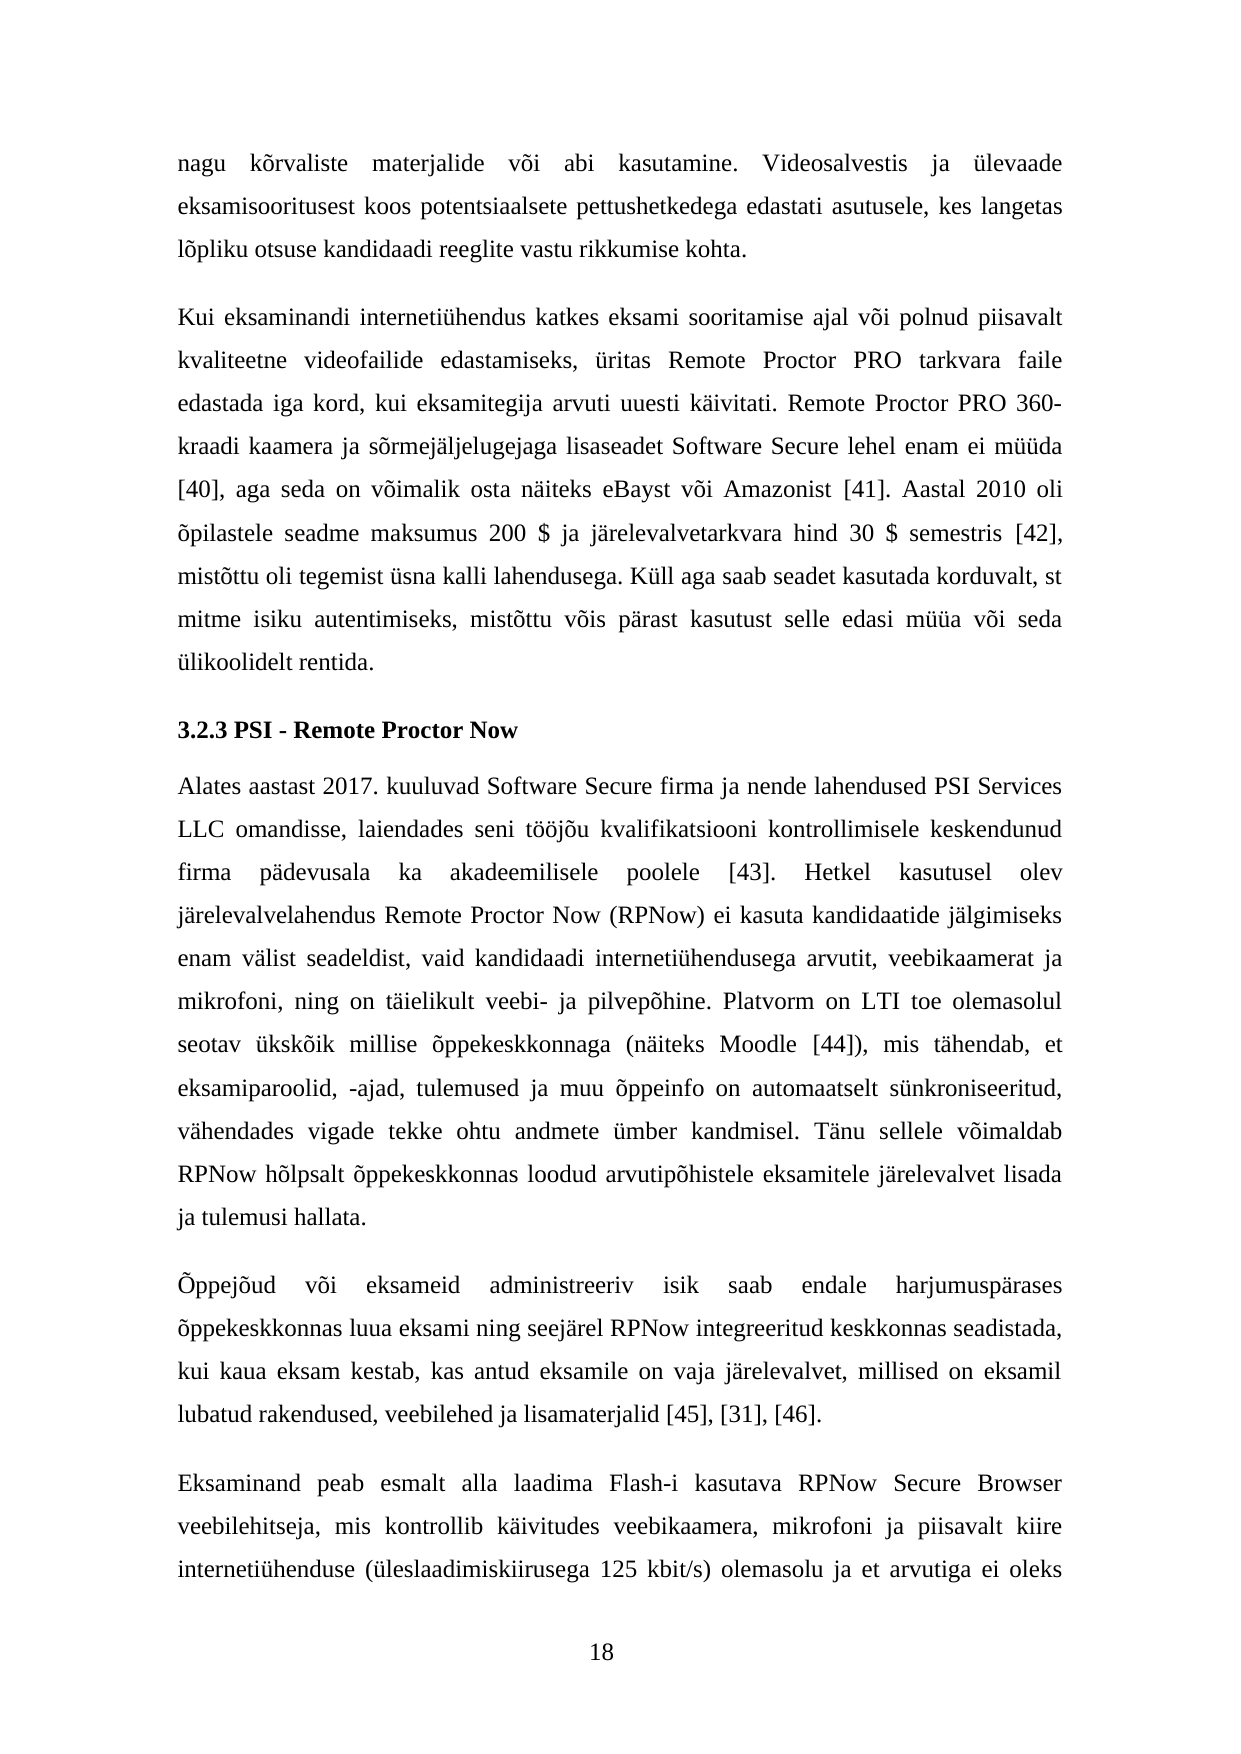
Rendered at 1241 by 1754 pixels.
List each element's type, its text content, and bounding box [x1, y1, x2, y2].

text Õppejõud või eksameid administreeriv isik saab endale harjumuspärases õppekeskkonnas luua eksami ning seejärel RPNow integreeritud keskkonnas seadistada, kui kaua eksam kestab, kas antud eksamile on vaja järelevalvet, millised on eksamil lubatud rakendused, veebilehed ja lisamaterjalid [45], [31], [46]. [177, 1270, 1063, 1428]
text Kui eksaminandi internetiühendus katkes eksami sooritamise ajal või polnud piisavalt kvaliteetne videofailide edastamiseks, üritas Remote Proctor PRO tarkvara faile edastada iga kord, kui eksamitegija arvuti uuesti käivitati. Remote Proctor PRO 360-kraadi kaamera ja sõrmejäljelugejaga lisaseadet Software Secure lehel enam ei müüda [40], aga seda on võimalik osta näiteks eBayst või Amazonist [41]. Aastal 2010 oli õpilastele seadme maksumus 200 $ ja järelevalvetarkvara hind 30 $ semestris [42], mistõttu oli tegemist üsna kalli lahendusega. Küll aga saab seadet kasutada korduvalt, st mitme isiku autentimiseks, mistõttu võis pärast kasutust selle edasi müüa või seda ülikoolidelt rentida. [177, 302, 1063, 676]
subtitle PSI - Remote Proctor Now [177, 715, 1063, 744]
text Alates aastast 2017. kuuluvad Software Secure firma ja nende lahendused PSI Services LLC omandisse, laiendades seni tööjõu kvalifikatsiooni kontrollimisele keskendunud firma pädevusala ka akadeemilisele poolele [43]. Hetkel kasutusel olev järelevalvelahendus Remote Proctor Now (RPNow) ei kasuta kandidaatide jälgimiseks enam välist seadeldist, vaid kandidaadi internetiühendusega arvutit, veebikaamerat ja mikrofoni, ning on täielikult veebi- ja pilvepõhine. Platvorm on LTI toe olemasolul seotav ükskõik millise õppekeskkonnaga (näiteks Moodle [44]), mis tähendab, et eksamiparoolid, -ajad, tulemused ja muu õppeinfo on automaatselt sünkroniseeritud, vähendades vigade tekke ohtu andmete ümber kandmisel. Tänu sellele võimaldab RPNow hõlpsalt õppekeskkonnas loodud arvutipõhistele eksamitele järelevalvet lisada ja tulemusi hallata. [177, 771, 1063, 1231]
